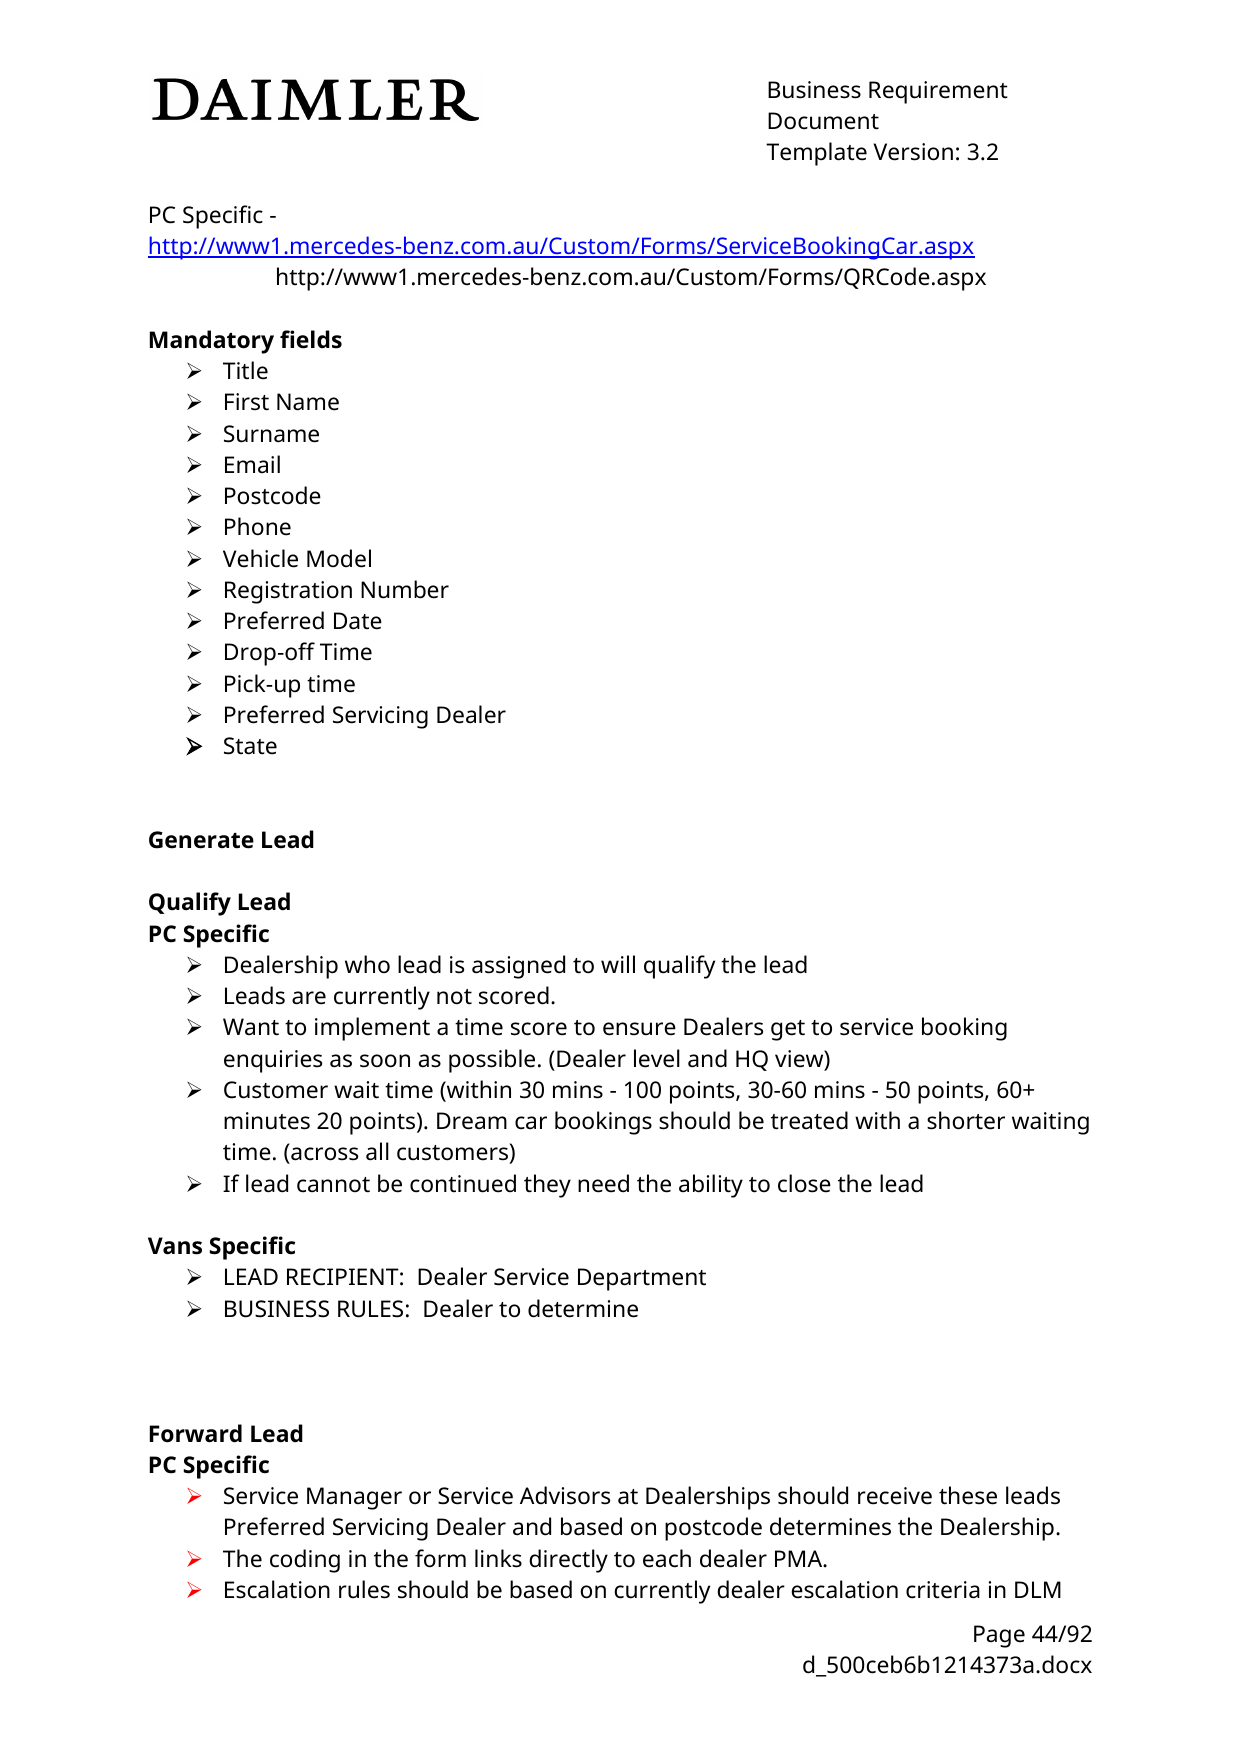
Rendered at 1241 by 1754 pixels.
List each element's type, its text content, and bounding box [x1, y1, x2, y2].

list If lead cannot be continued they need the ability to close the lead [185, 1167, 1093, 1230]
list LEAD RECIPIENT: Dealer Service Department [185, 1261, 1093, 1292]
list Want to implement a time score to ensure Dealers get to service booking enquiries as soon as possible. (Dealer level and HQ view) [185, 1011, 1093, 1074]
list Postcode [185, 480, 1093, 511]
list Pick-up time [185, 667, 1093, 699]
list Dealership who lead is assigned to will qualify the lead [185, 949, 1093, 980]
text Qualify Lead [148, 886, 1093, 917]
list Registration Number [185, 574, 1093, 605]
text Generate Lead [148, 824, 1093, 855]
list Preferred Servicing Dealer [185, 699, 1093, 730]
text PC Specific [148, 917, 1093, 949]
text PC Specific [148, 1449, 1093, 1480]
list First Name [185, 386, 1093, 417]
list Title [185, 355, 1093, 386]
text PC Specific - http://www1.mercedes-benz.com.au/Custom/Forms/ServiceBookingCar.aspx [148, 199, 1093, 261]
list Drop-off Time [185, 636, 1093, 667]
list The coding in the form links directly to each dealer PMA. [185, 1542, 1093, 1574]
list Preferred Date [185, 605, 1093, 636]
list BUSINESS RULES: Dealer to determine [185, 1292, 1093, 1324]
text http://www1.mercedes-benz.com.au/Custom/Forms/QRCode.aspx [148, 261, 1093, 292]
list Escalation rules should be based on currently dealer escalation criteria in DLM [185, 1574, 1093, 1605]
list Leads are currently not scored. [185, 980, 1093, 1011]
text Mandatory fields [148, 324, 1093, 355]
list Phone [185, 511, 1093, 542]
list State [185, 730, 1093, 792]
list Vehicle Model [185, 542, 1093, 574]
text Forward Lead [148, 1417, 1093, 1449]
list Service Manager or Service Advisors at Dealerships should receive these leads Preferred Servicing Dealer and based on postcode determines the Dealership. [185, 1480, 1093, 1542]
list Surname [185, 417, 1093, 449]
picture [147, 73, 484, 126]
list Email [185, 449, 1093, 480]
list Customer wait time (within 30 mins - 100 points, 30-60 mins - 50 points, 60+ minutes 20 points). Dream car bookings should be treated with a shorter waiting time. (across all customers) [185, 1074, 1093, 1167]
text Vans Specific [148, 1230, 1093, 1261]
